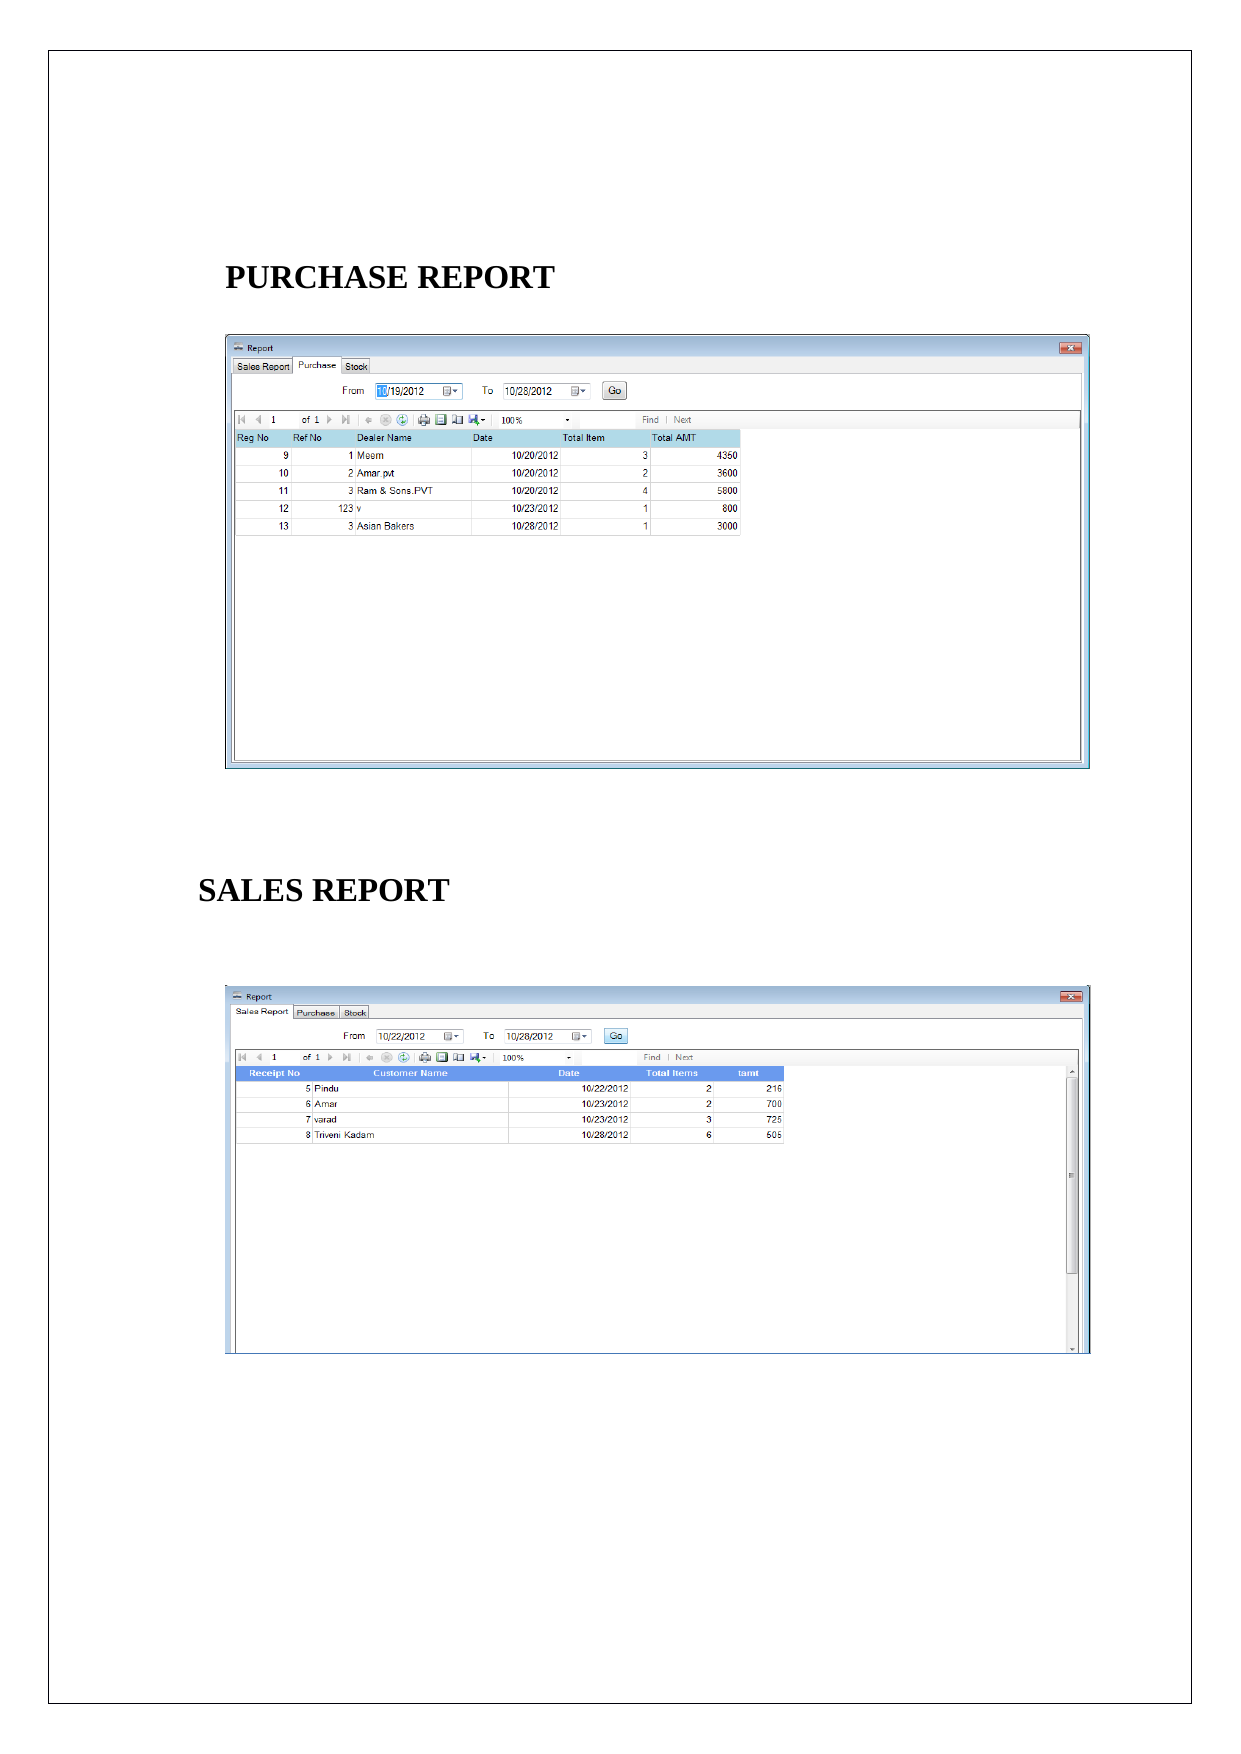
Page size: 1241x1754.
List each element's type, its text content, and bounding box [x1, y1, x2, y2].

picture [225, 985, 1091, 1353]
text PURCHASE REPORT [225, 257, 1190, 296]
text SALES REPORT [123, 870, 1190, 908]
picture [225, 334, 1090, 769]
